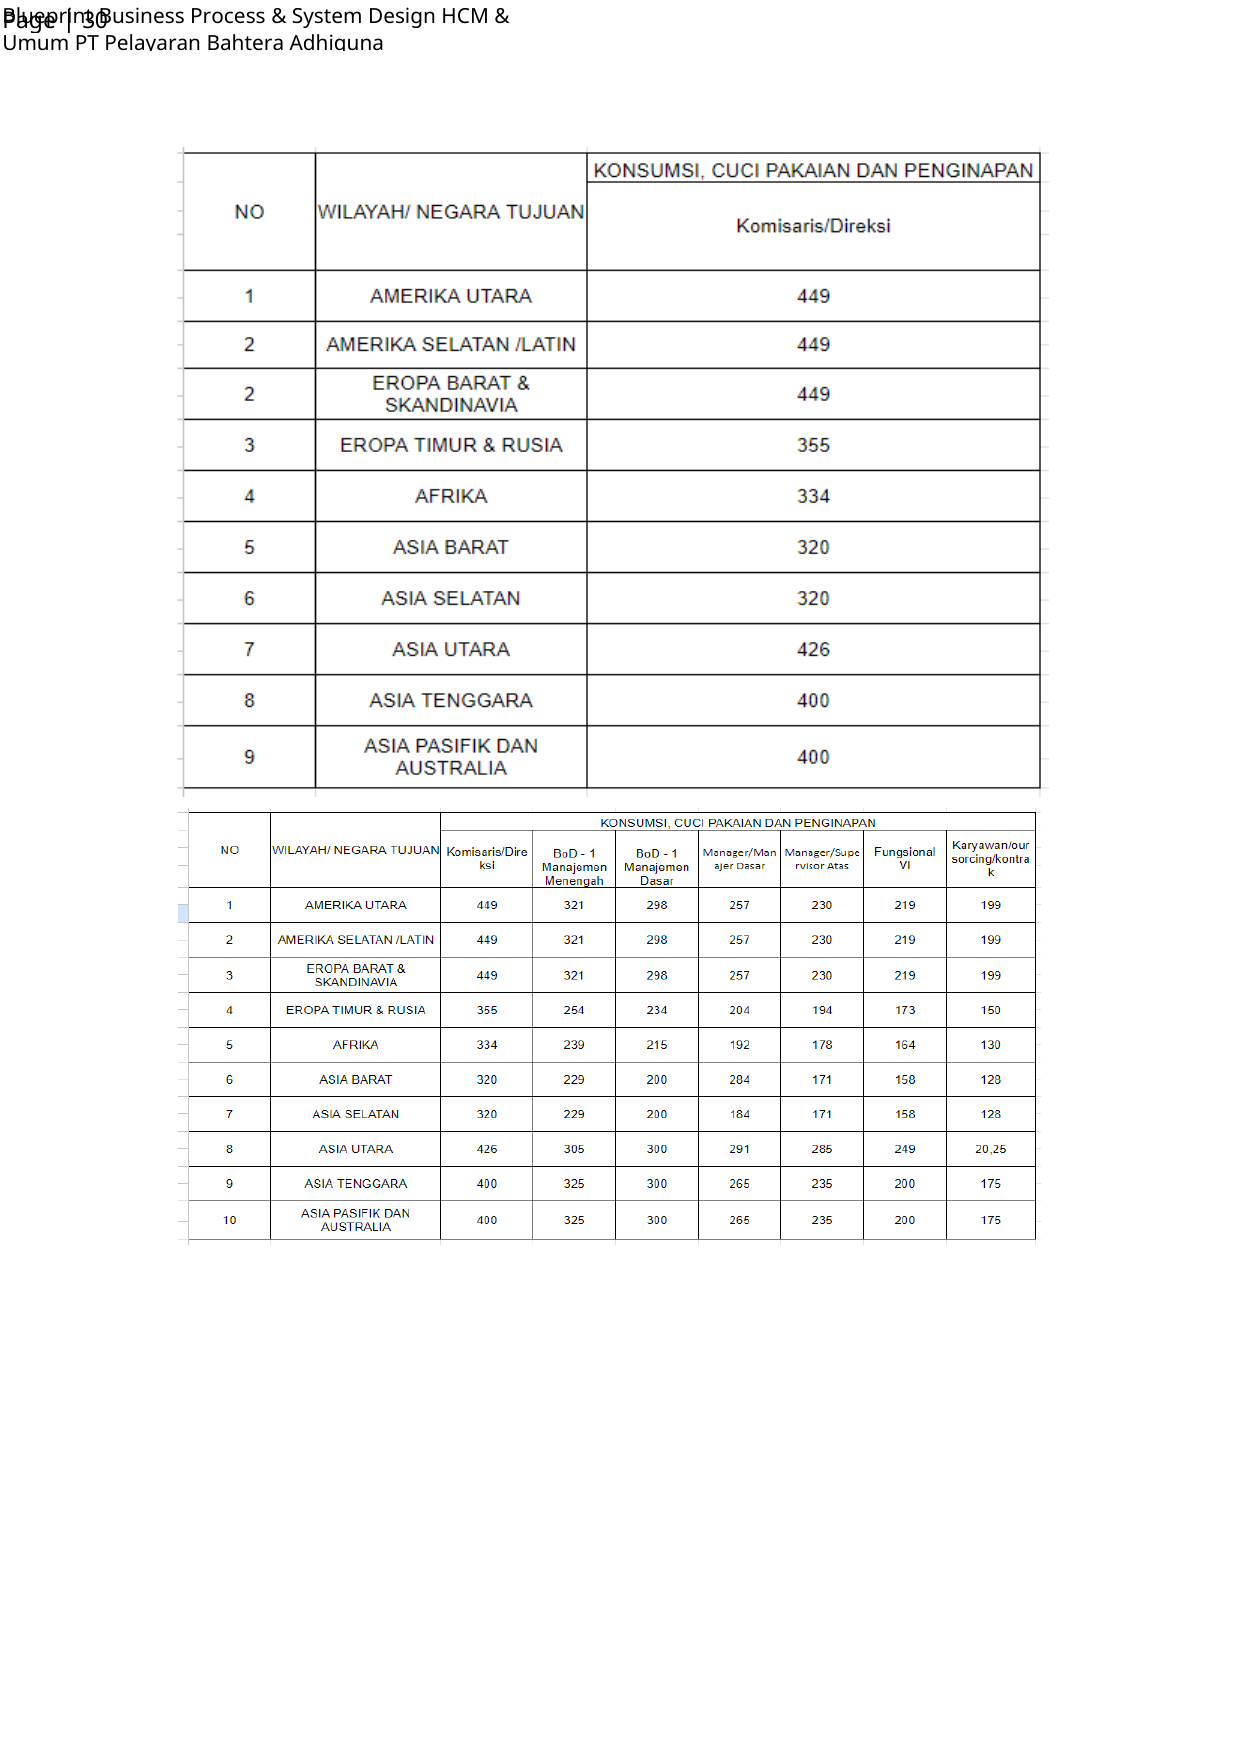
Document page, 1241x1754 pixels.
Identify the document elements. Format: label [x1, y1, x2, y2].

picture [177, 147, 1050, 797]
picture [177, 808, 1042, 1245]
